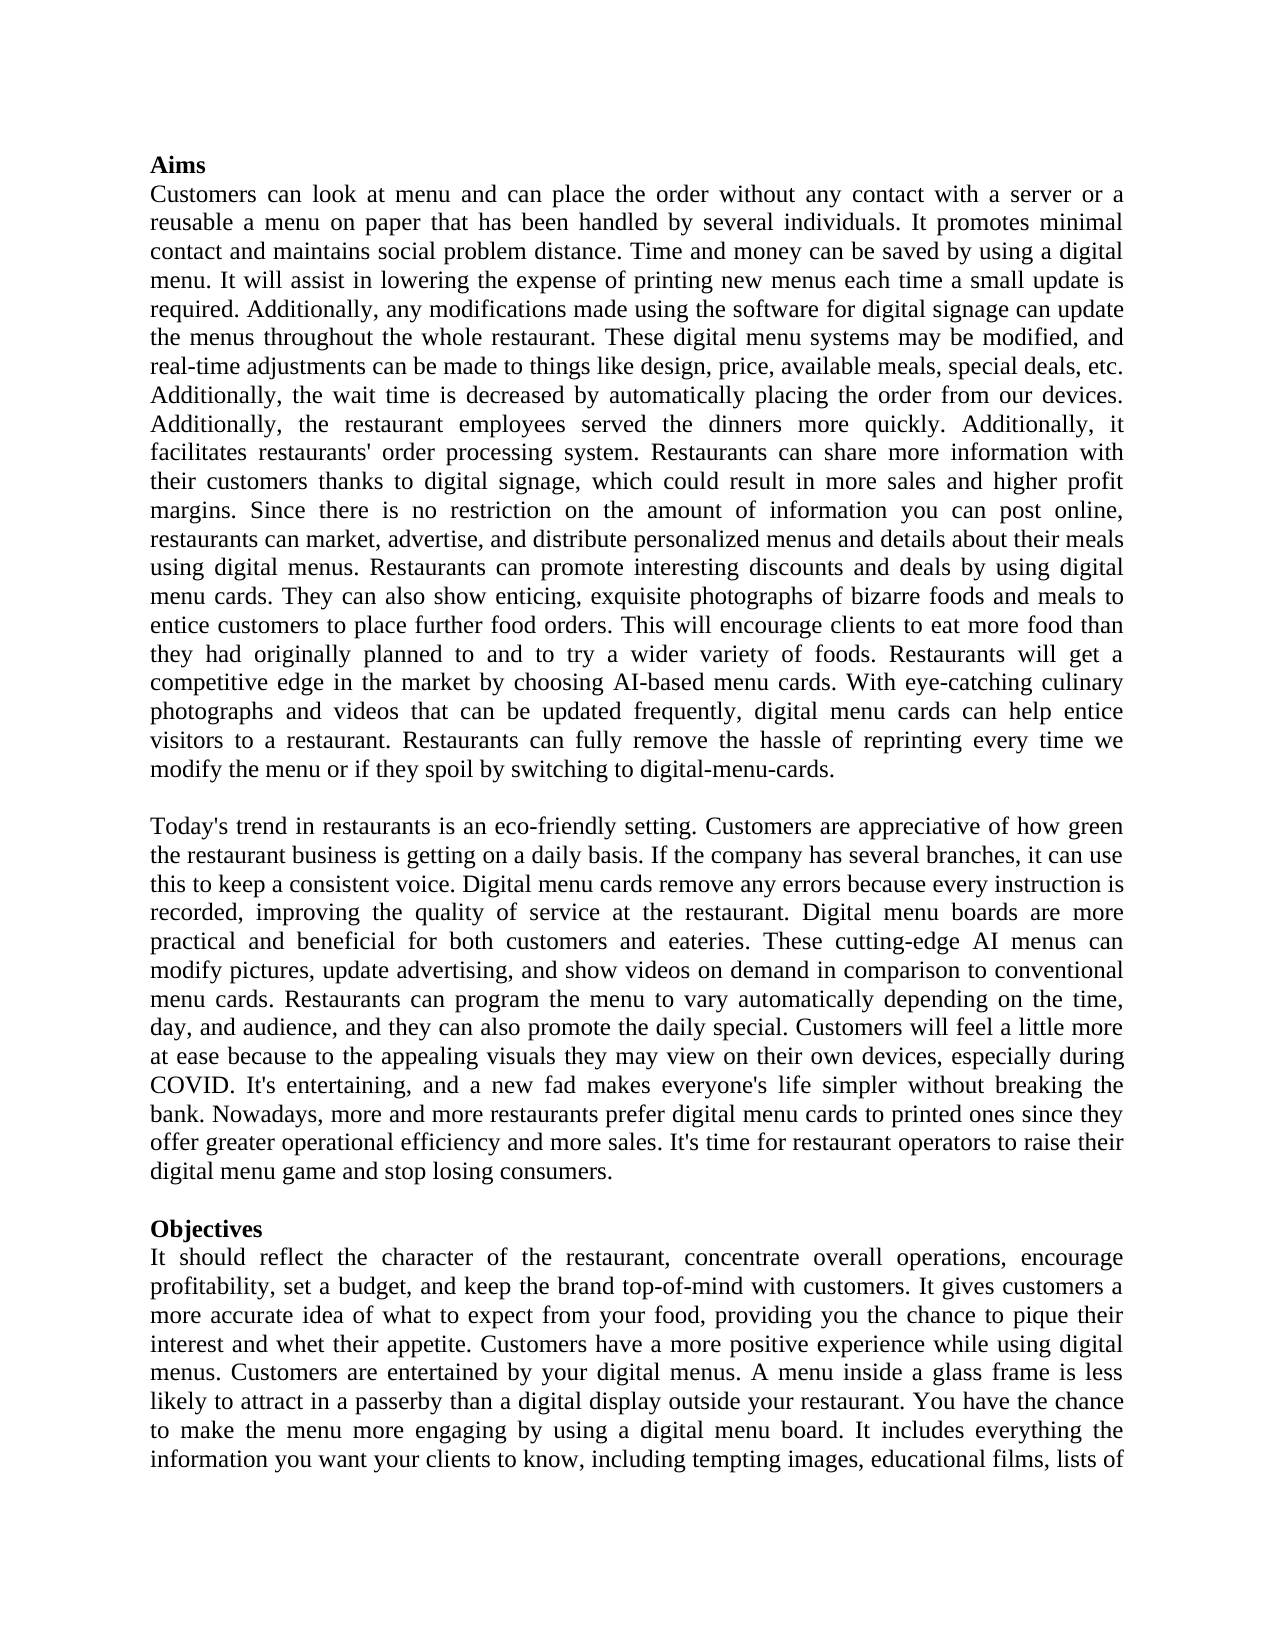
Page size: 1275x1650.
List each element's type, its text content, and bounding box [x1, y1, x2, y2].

text Customers can look at menu and can place the order without any contact with a server or a reusable a menu on paper that has been handled by several individuals. It promotes minimal contact and maintains social problem distance. Time and money can be saved by using a digital menu. It will assist in lowering the expense of printing new menus each time a small update is required. Additionally, any modifications made using the software for digital signage can update the menus throughout the whole restaurant. These digital menu systems may be modified, and real-time adjustments can be made to things like design, price, available meals, special deals, etc. Additionally, the wait time is decreased by automatically placing the order from our devices. Additionally, the restaurant employees served the dinners more quickly. Additionally, it facilitates restaurants' order processing system. Restaurants can share more information with their customers thanks to digital signage, which could result in more sales and higher profit margins. Since there is no restriction on the amount of information you can post online, restaurants can market, advertise, and distribute personalized menus and details about their meals using digital menus. Restaurants can promote interesting discounts and deals by using digital menu cards. They can also show enticing, exquisite photographs of bizarre foods and meals to entice customers to place further food orders. This will encourage clients to eat more food than they had originally planned to and to try a wider variety of foods. Restaurants will get a competitive edge in the market by choosing AI-based menu cards. With eye-catching culinary photographs and videos that can be updated frequently, digital menu cards can help entice visitors to a restaurant. Restaurants can fully remove the hassle of reprinting every time we modify the menu or if they spoil by switching to digital-menu-cards. [150, 179, 1125, 782]
text Aims [150, 150, 1125, 179]
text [150, 1242, 1125, 1472]
text Objectives [150, 1214, 1125, 1242]
text Today's trend in restaurants is an eco-friendly setting. Customers are appreciative of how green the restaurant business is getting on a daily basis. If the company has several branches, it can use this to keep a consistent voice. Digital menu cards remove any errors because every instruction is recorded, improving the quality of service at the restaurant. Digital menu boards are more practical and beneficial for both customers and eateries. These cutting-edge AI menus can modify pictures, update advertising, and show videos on demand in comparison to conventional menu cards. Restaurants can program the menu to vary automatically depending on the time, day, and audience, and they can also promote the daily special. Customers will feel a little more at ease because to the appealing visuals they may view on their own devices, especially during COVID. It's entertaining, and a new fad makes everyone's life simpler without breaking the bank. Nowadays, more and more restaurants prefer digital menu cards to printed ones since they offer greater operational efficiency and more sales. It's time for restaurant operators to raise their digital menu game and stop losing consumers. [150, 811, 1125, 1185]
